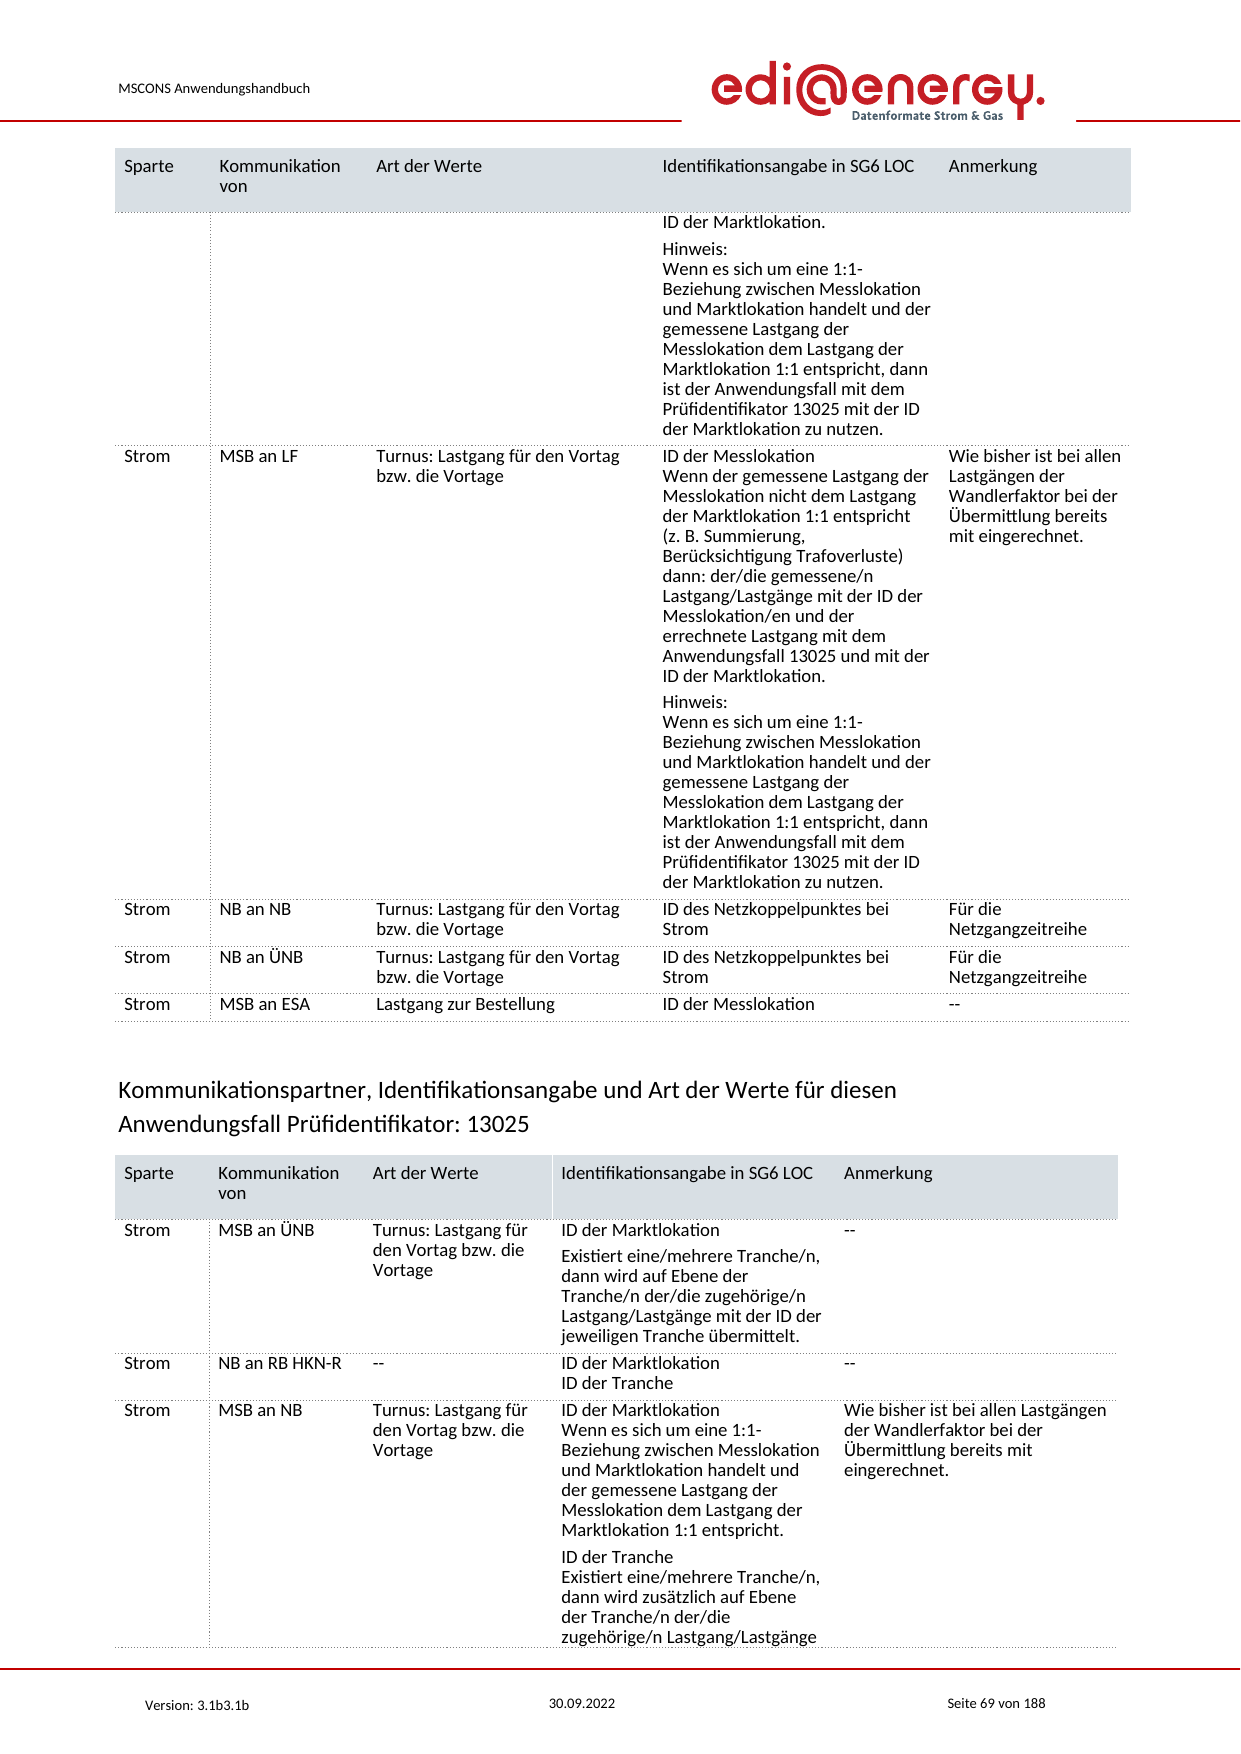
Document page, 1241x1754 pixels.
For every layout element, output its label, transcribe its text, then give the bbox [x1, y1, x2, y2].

text Kommunikationspartner, Identifikationsangabe und Art der Werte für diesen Anwendungsfall Prüfidentifikator: 13025 [118, 1072, 1045, 1138]
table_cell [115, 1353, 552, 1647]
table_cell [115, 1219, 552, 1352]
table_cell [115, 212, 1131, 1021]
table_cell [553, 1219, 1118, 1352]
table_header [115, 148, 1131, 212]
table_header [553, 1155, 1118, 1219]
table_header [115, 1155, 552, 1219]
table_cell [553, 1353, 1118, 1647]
